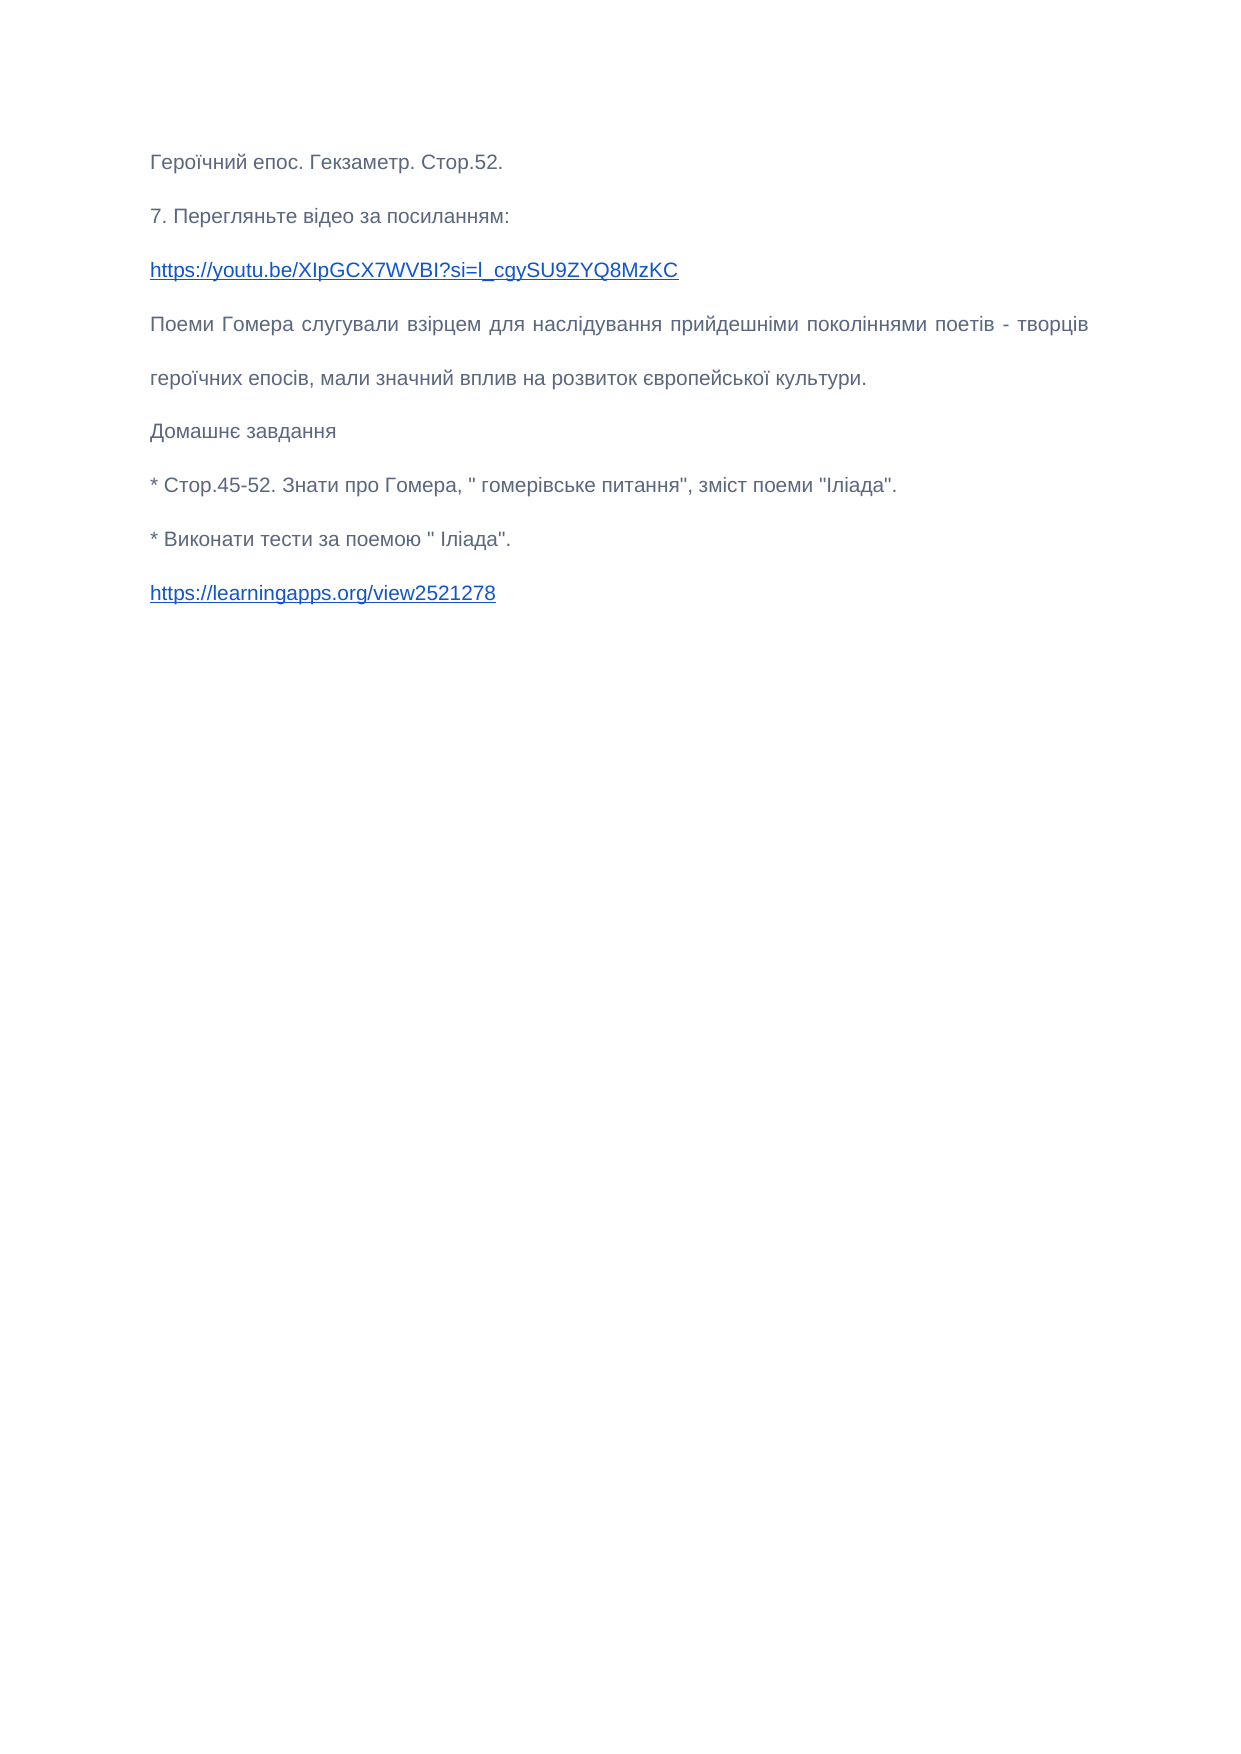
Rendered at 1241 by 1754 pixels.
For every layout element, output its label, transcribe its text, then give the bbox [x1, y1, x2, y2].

text Домашнє завдання [150, 419, 1090, 443]
text Героїчний епос. Гекзаметр. Стор.52. [150, 150, 1090, 174]
text https://learningapps.org/view2521278 [150, 581, 1090, 605]
text 7. Перегляньте відео за посиланням: [150, 204, 1090, 228]
text Поеми Гомера слугували взірцем для наслідування прийдешніми поколіннями поетів - творців героїчних епосів, мали значний вплив на розвиток європейської культури. [150, 312, 1090, 389]
text * Стор.45-52. Знати про Гомера, " гомерівське питання", зміст поеми "Іліада". [150, 473, 1090, 497]
text https://youtu.be/XIpGCX7WVBI?si=l_cgySU9ZYQ8MzKC [150, 258, 1090, 282]
text * Виконати тести за поемою " Іліада". [150, 527, 1090, 551]
